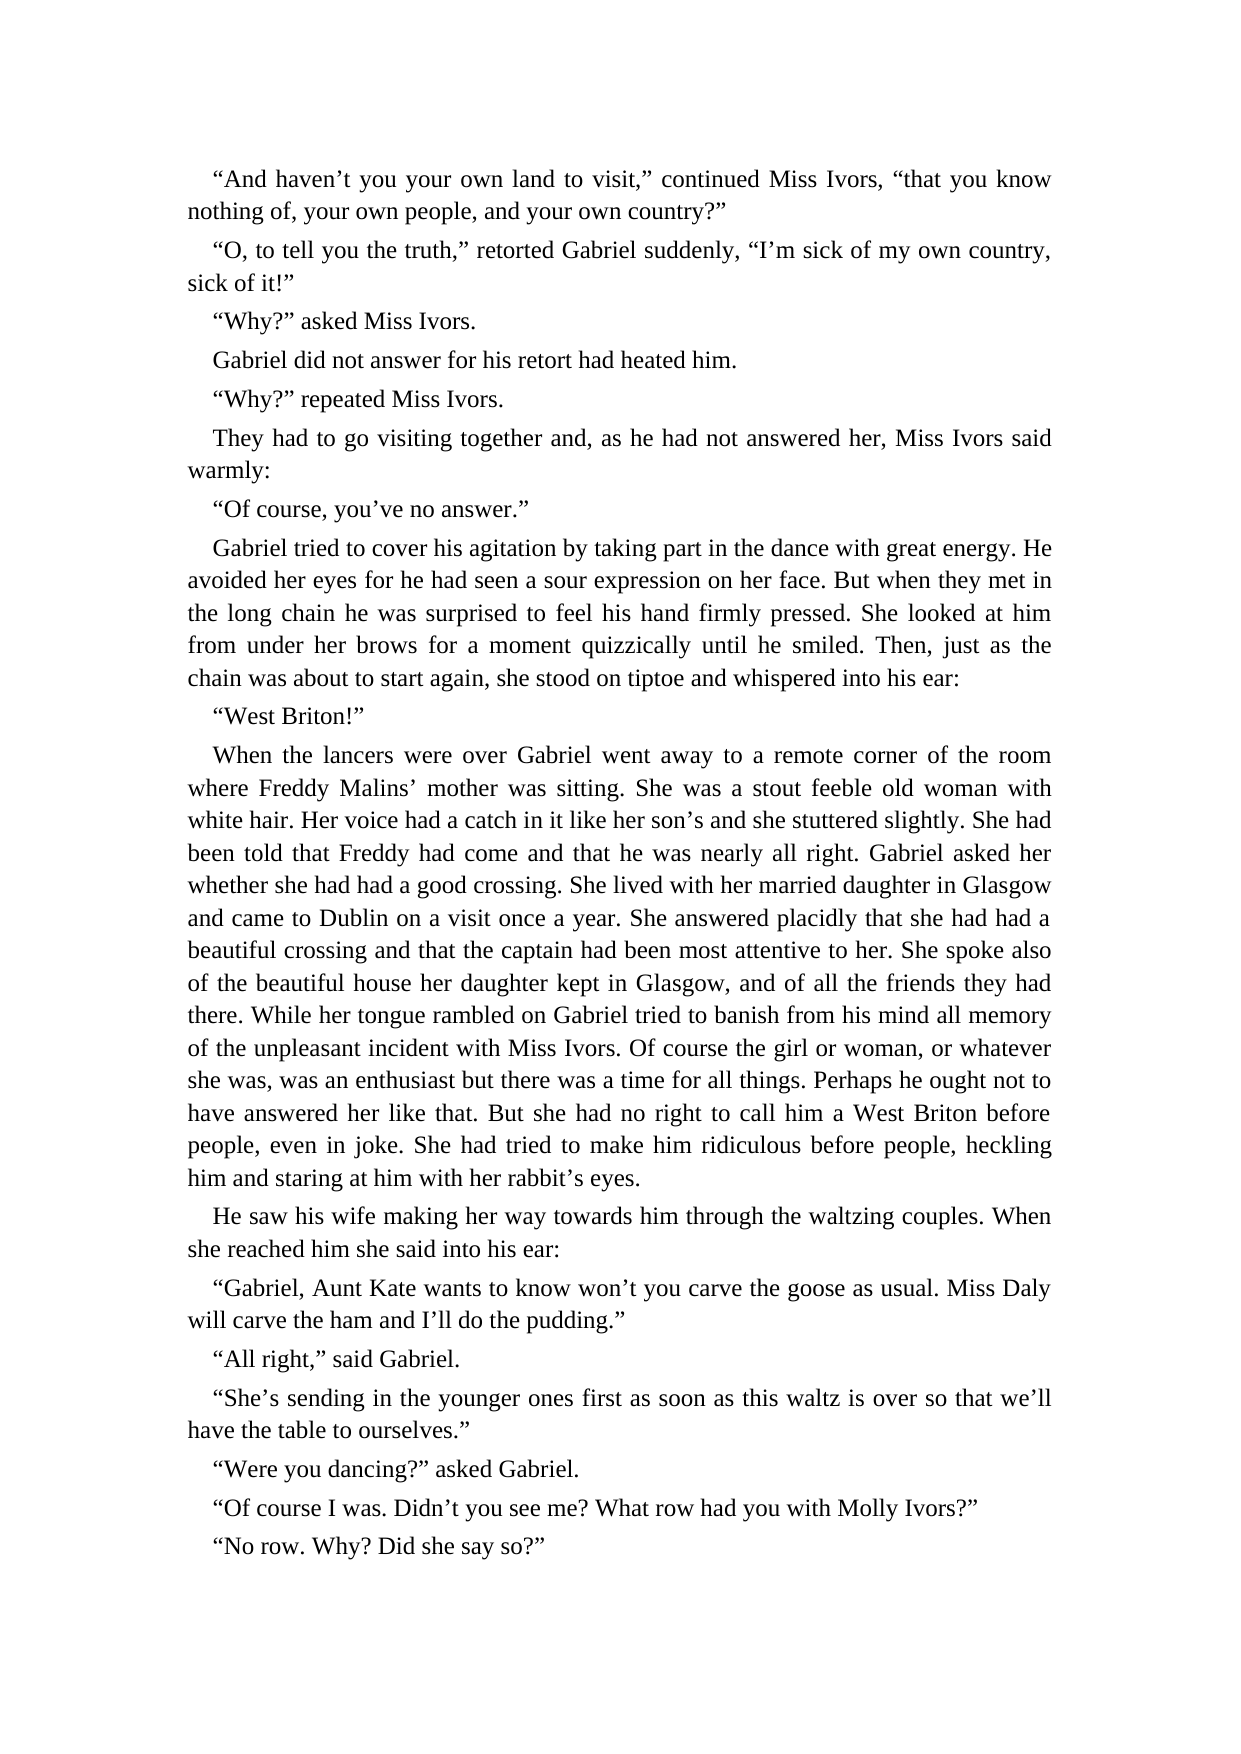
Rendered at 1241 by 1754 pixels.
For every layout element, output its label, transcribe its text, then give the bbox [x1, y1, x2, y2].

text “Of course, you’ve no answer.” [187, 492, 1053, 524]
text Gabriel did not answer for his retort had heated him. [187, 343, 1053, 376]
text “Gabriel, Aunt Kate wants to know won’t you carve the goose as usual. Miss Daly will carve the ham and I’ll do the pudding.” [187, 1271, 1053, 1336]
text When the lancers were over Gabriel went away to a remote corner of the room where Freddy Malins’ mother was sitting. She was a stout feeble old woman with white hair. Her voice had a catch in it like her son’s and she stuttered slightly. She had been told that Freddy had come and that he was nearly all right. Gabriel asked her whether she had had a good crossing. She lived with her married daughter in Glasgow and came to Dublin on a visit once a year. She answered placidly that she had had a beautiful crossing and that the captain had been most attentive to her. She spoke also of the beautiful house her daughter kept in Glasgow, and of all the friends they had there. While her tongue rambled on Gabriel tried to banish from his mind all memory of the unpleasant incident with Miss Ivors. Of course the girl or woman, or whatever she was, was an enthusiast but there was a time for all things. Perhaps he ought not to have answered her like that. But she had no right to call him a West Briton before people, even in joke. She had tried to make him ridiculous before people, heckling him and staring at him with her rabbit’s eyes. [187, 738, 1053, 1193]
text Gabriel tried to cover his agitation by taking part in the dance with great energy. He avoided her eyes for he had seen a sour expression on her face. But when they met in the long chain he was surprised to feel his hand firmly pressed. She looked at him from under her brows for a moment quizzically until he smiled. Then, just as the chain was about to start again, she stood on tiptoe and whispered into his ear: [187, 531, 1053, 693]
text “And haven’t you your own land to visit,” continued Miss Ivors, “that you know nothing of, your own people, and your own country?” [187, 162, 1053, 227]
text They had to go visiting together and, as he had not answered her, Miss Ivors said warmly: [187, 421, 1053, 486]
text “Of course I was. Didn’t you see me? What row had you with Molly Ivors?” [187, 1491, 1053, 1523]
text “O, to tell you the truth,” retorted Gabriel suddenly, “I’m sick of my own country, sick of it!” [187, 233, 1053, 298]
text “Were you dancing?” asked Gabriel. [187, 1452, 1053, 1484]
text “Why?” repeated Miss Ivors. [187, 382, 1053, 414]
text “All right,” said Gabriel. [187, 1342, 1053, 1374]
text “Why?” asked Miss Ivors. [187, 304, 1053, 337]
text He saw his wife making her way towards him through the waltzing couples. When she reached him she said into his ear: [187, 1199, 1053, 1264]
text “No row. Why? Did she say so?” [187, 1529, 1053, 1562]
text “She’s sending in the younger ones first as soon as this waltz is over so that we’ll have the table to ourselves.” [187, 1381, 1053, 1446]
text “West Briton!” [187, 699, 1053, 732]
